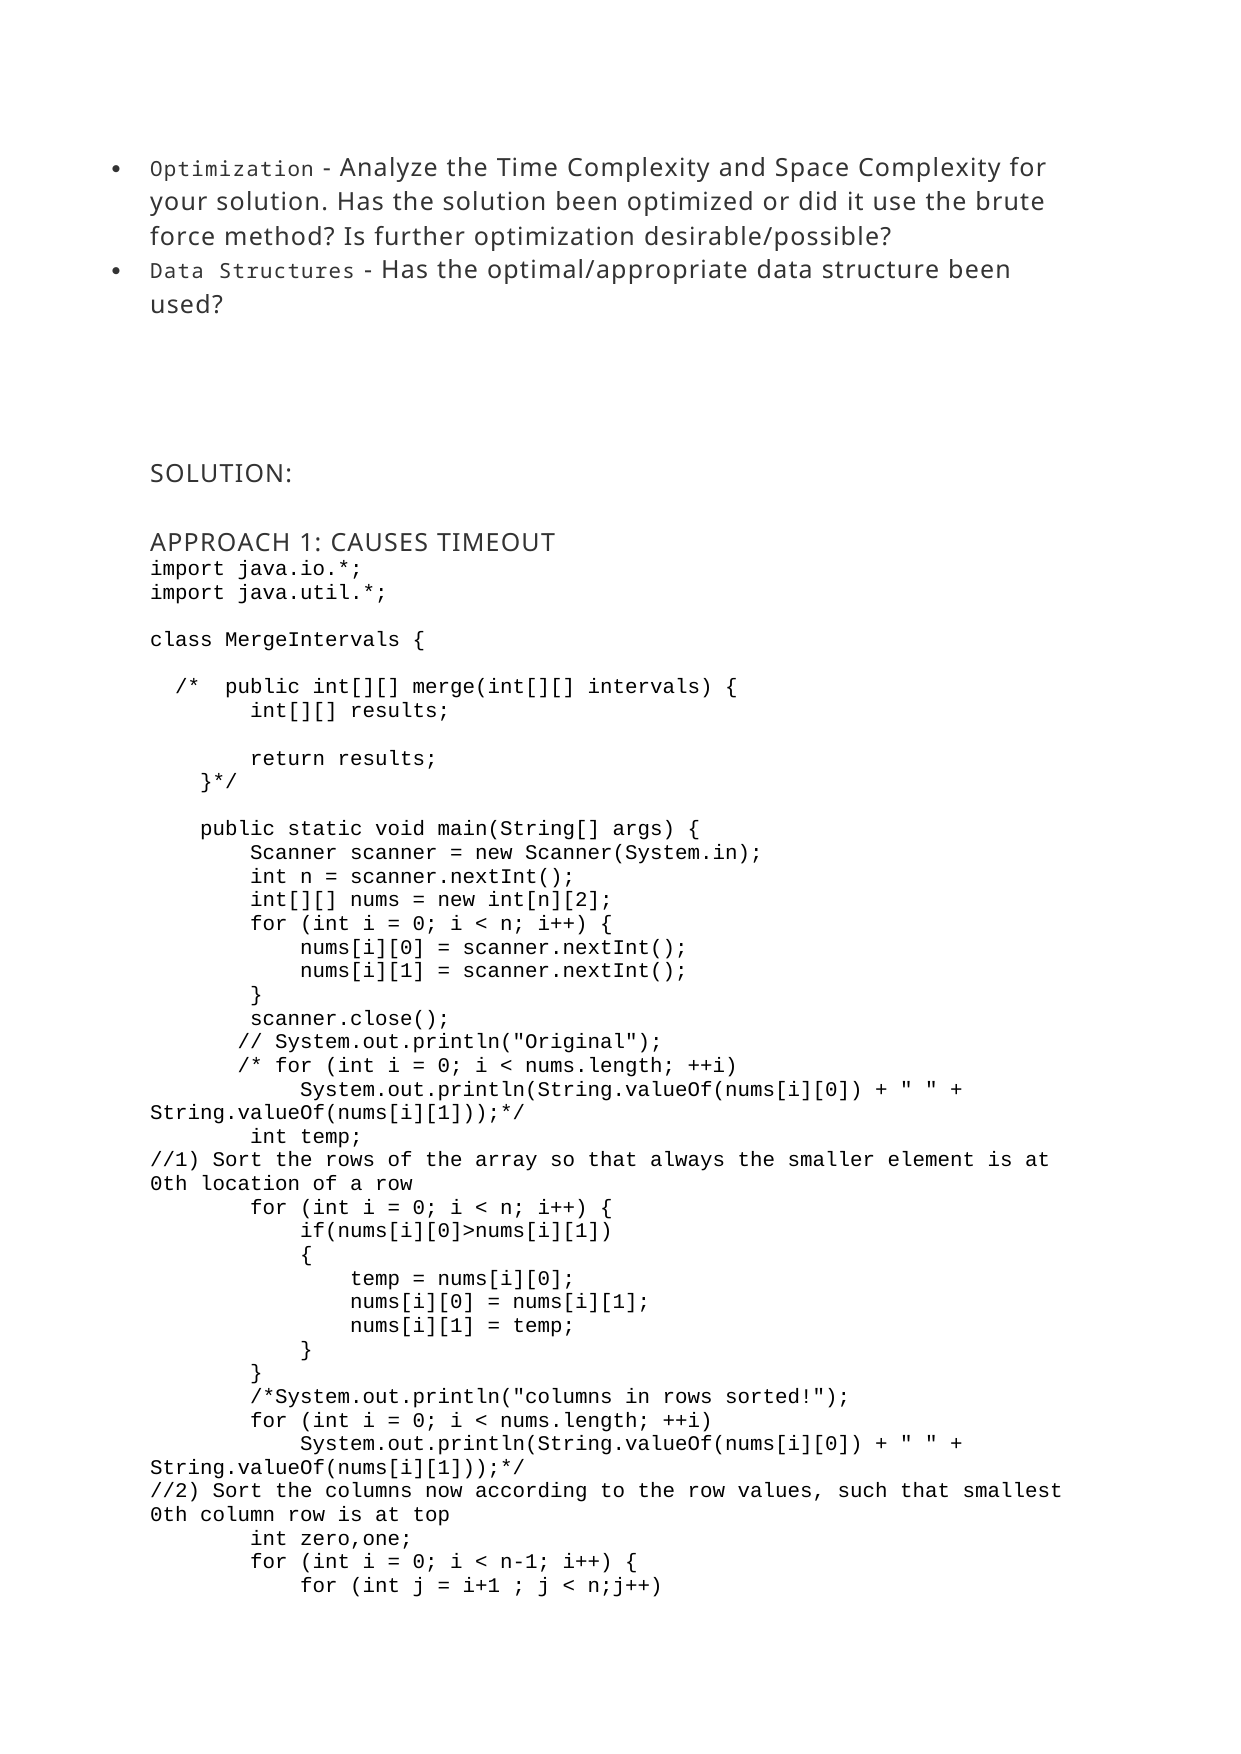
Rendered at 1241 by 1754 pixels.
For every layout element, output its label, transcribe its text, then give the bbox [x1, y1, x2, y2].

text temp = nums[i][0]; [150, 1268, 1090, 1291]
text //1) Sort the rows of the array so that always the smaller element is at 0th location of a row [150, 1149, 1090, 1197]
text // System.out.println("Original"); [150, 1031, 1090, 1055]
list Optimization - Analyze the Time Complexity and Space Complexity for your solution. Has the solution been optimized or did it use the brute force method? Is further optimization desirable/possible? [112, 150, 1090, 252]
text } [150, 1339, 1090, 1362]
text { [150, 1244, 1090, 1268]
text for (int j = i+1 ; j < n;j++) [150, 1575, 1090, 1599]
text int zero,one; [150, 1528, 1090, 1551]
text /* public int[][] merge(int[][] intervals) { [150, 677, 1090, 700]
text for (int i = 0; i < n; i++) { [150, 913, 1090, 937]
text return results; [150, 747, 1090, 771]
text int[][] results; [150, 700, 1090, 724]
text /*System.out.println("columns in rows sorted!"); [150, 1386, 1090, 1409]
text if(nums[i][0]>nums[i][1]) [150, 1220, 1090, 1244]
text for (int i = 0; i < n; i++) { [150, 1197, 1090, 1220]
text for (int i = 0; i < nums.length; ++i) [150, 1409, 1090, 1433]
text nums[i][0] = nums[i][1]; [150, 1291, 1090, 1315]
text System.out.println(String.valueOf(nums[i][0]) + " " + String.valueOf(nums[i][1]));*/ [150, 1433, 1090, 1481]
text nums[i][1] = temp; [150, 1315, 1090, 1339]
text }*/ [150, 771, 1090, 795]
text int n = scanner.nextInt(); [150, 866, 1090, 889]
text public static void main(String[] args) { [150, 818, 1090, 842]
text } [150, 1362, 1090, 1386]
text //2) Sort the columns now according to the row values, such that smallest 0th column row is at top [150, 1481, 1090, 1528]
text SOLUTION: [150, 456, 1090, 490]
text int temp; [150, 1126, 1090, 1149]
text class MergeIntervals { [150, 629, 1090, 653]
text Scanner scanner = new Scanner(System.in); [150, 842, 1090, 866]
list Data Structures - Has the optimal/appropriate data structure been used? [112, 252, 1090, 320]
text nums[i][1] = scanner.nextInt(); [150, 960, 1090, 984]
text for (int i = 0; i < n-1; i++) { [150, 1551, 1090, 1575]
text APPROACH 1: CAUSES TIMEOUT [150, 524, 1090, 558]
text } [150, 984, 1090, 1008]
text scanner.close(); [150, 1008, 1090, 1031]
text nums[i][0] = scanner.nextInt(); [150, 937, 1090, 960]
text int[][] nums = new int[n][2]; [150, 889, 1090, 913]
text /* for (int i = 0; i < nums.length; ++i) [150, 1055, 1090, 1078]
text import java.util.*; [150, 582, 1090, 606]
text System.out.println(String.valueOf(nums[i][0]) + " " + String.valueOf(nums[i][1]));*/ [150, 1078, 1090, 1126]
text import java.io.*; [150, 558, 1090, 582]
